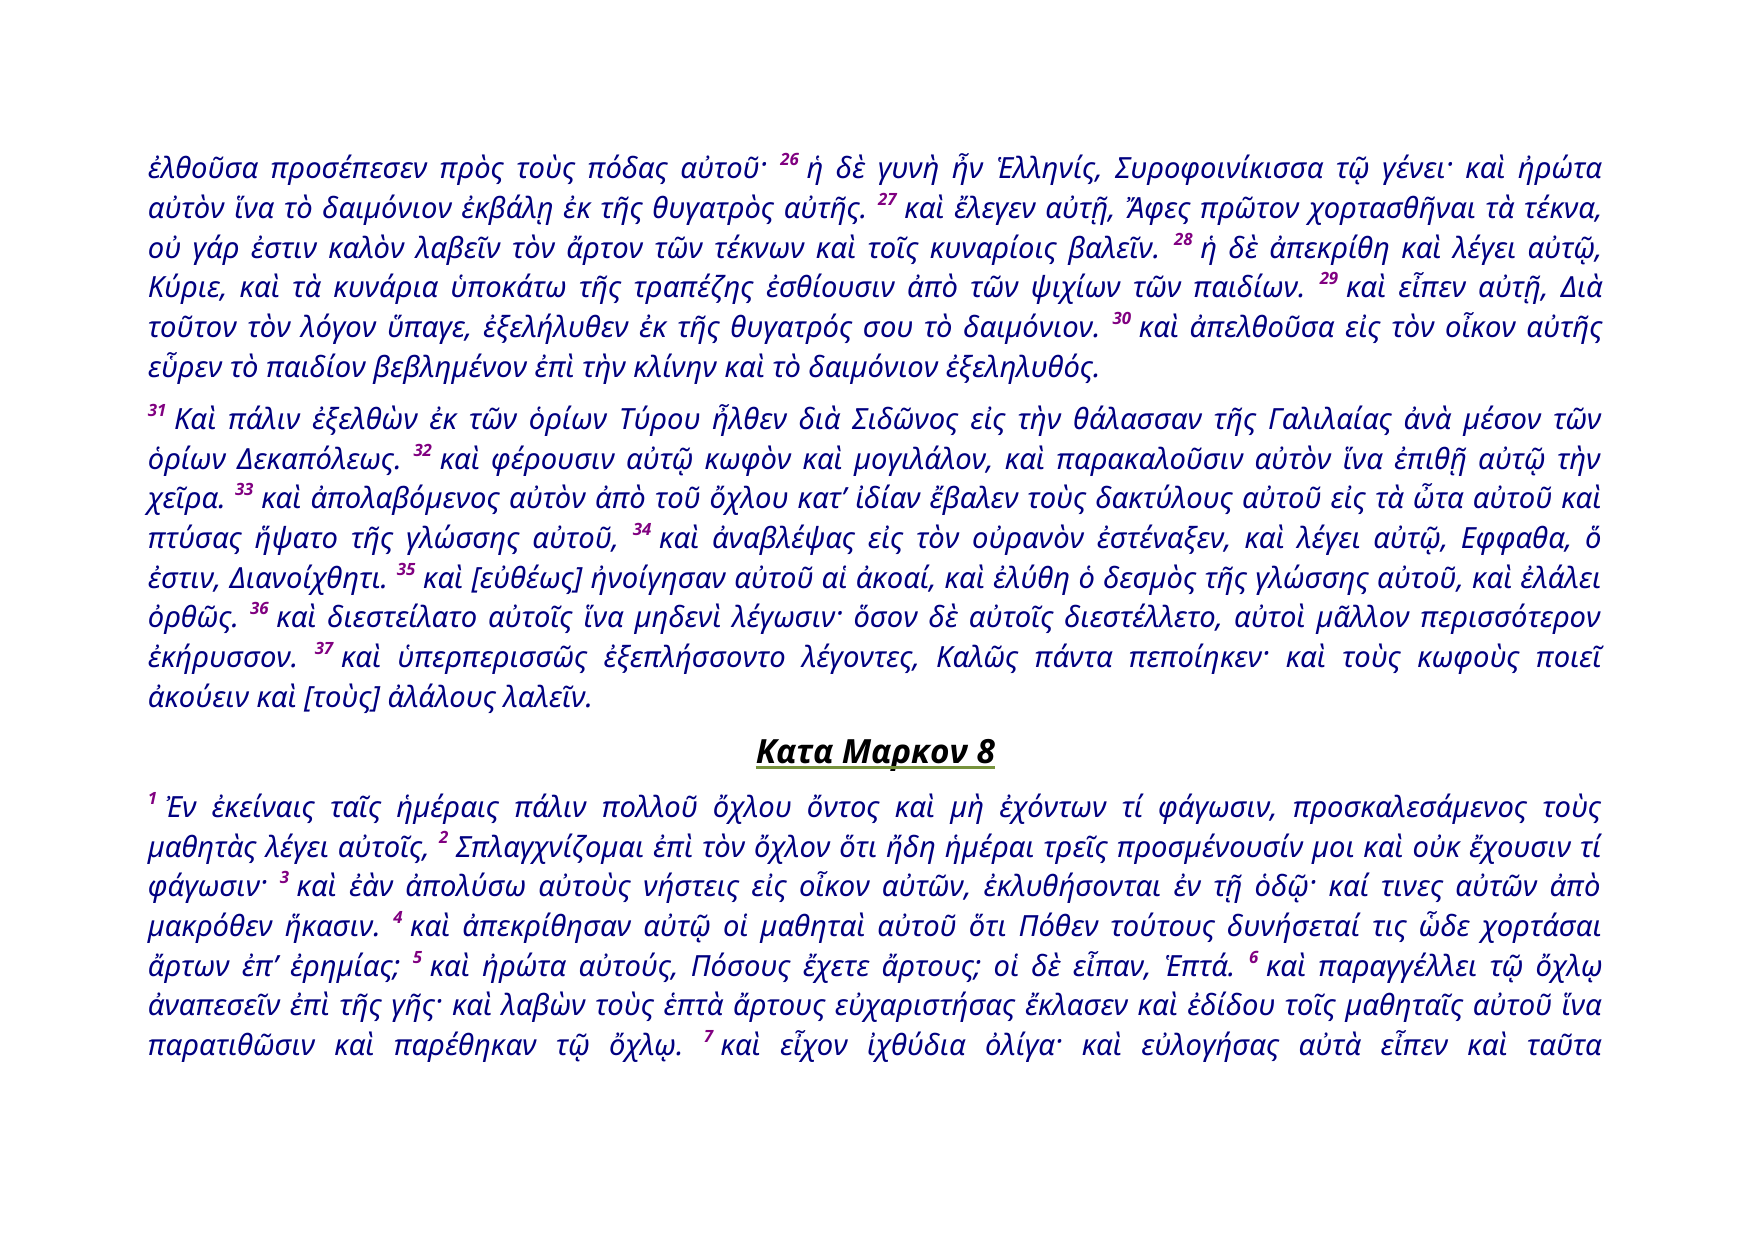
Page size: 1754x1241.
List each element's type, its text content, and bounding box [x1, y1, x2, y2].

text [148, 148, 1606, 386]
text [148, 786, 1606, 1064]
text Κατα Μαρκον 8 [148, 728, 1606, 774]
text 31 Καὶ πάλιν ἐξελθὼν ἐκ τῶν ὁρίων Τύρου ἦλθεν διὰ Σιδῶνος εἰς τὴν θάλασσαν τῆς Γαλιλαίας ἀνὰ μέσον τῶν ὁρίων Δεκαπόλεως. 32 καὶ φέρουσιν αὐτῷ κωφὸν καὶ μογιλάλον, καὶ παρακαλοῦσιν αὐτὸν ἵνα ἐπιθῇ αὐτῷ τὴν χεῖρα. 33 καὶ ἀπολαβόμενος αὐτὸν ἀπὸ τοῦ ὄχλου κατ’ ἰδίαν ἔβαλεν τοὺς δακτύλους αὐτοῦ εἰς τὰ ὦτα αὐτοῦ καὶ πτύσας ἥψατο τῆς γλώσσης αὐτοῦ, 34 καὶ ἀναβλέψας εἰς τὸν οὐρανὸν ἐστέναξεν, καὶ λέγει αὐτῷ, Εφφαθα, ὅ ἐστιν, Διανοίχθητι. 35 καὶ [εὐθέως] ἠνοίγησαν αὐτοῦ αἱ ἀκοαί, καὶ ἐλύθη ὁ δεσμὸς τῆς γλώσσης αὐτοῦ, καὶ ἐλάλει ὀρθῶς. 36 καὶ διεστείλατο αὐτοῖς ἵνα μηδενὶ λέγωσιν· ὅσον δὲ αὐτοῖς διεστέλλετο, αὐτοὶ μᾶλλον περισσότερον ἐκήρυσσον. 37 καὶ ὑπερπερισσῶς ἐξεπλήσσοντο λέγοντες, Καλῶς πάντα πεποίηκεν· καὶ τοὺς κωφοὺς ποιεῖ ἀκούειν καὶ [τοὺς] ἀλάλους λαλεῖν. [148, 398, 1606, 716]
